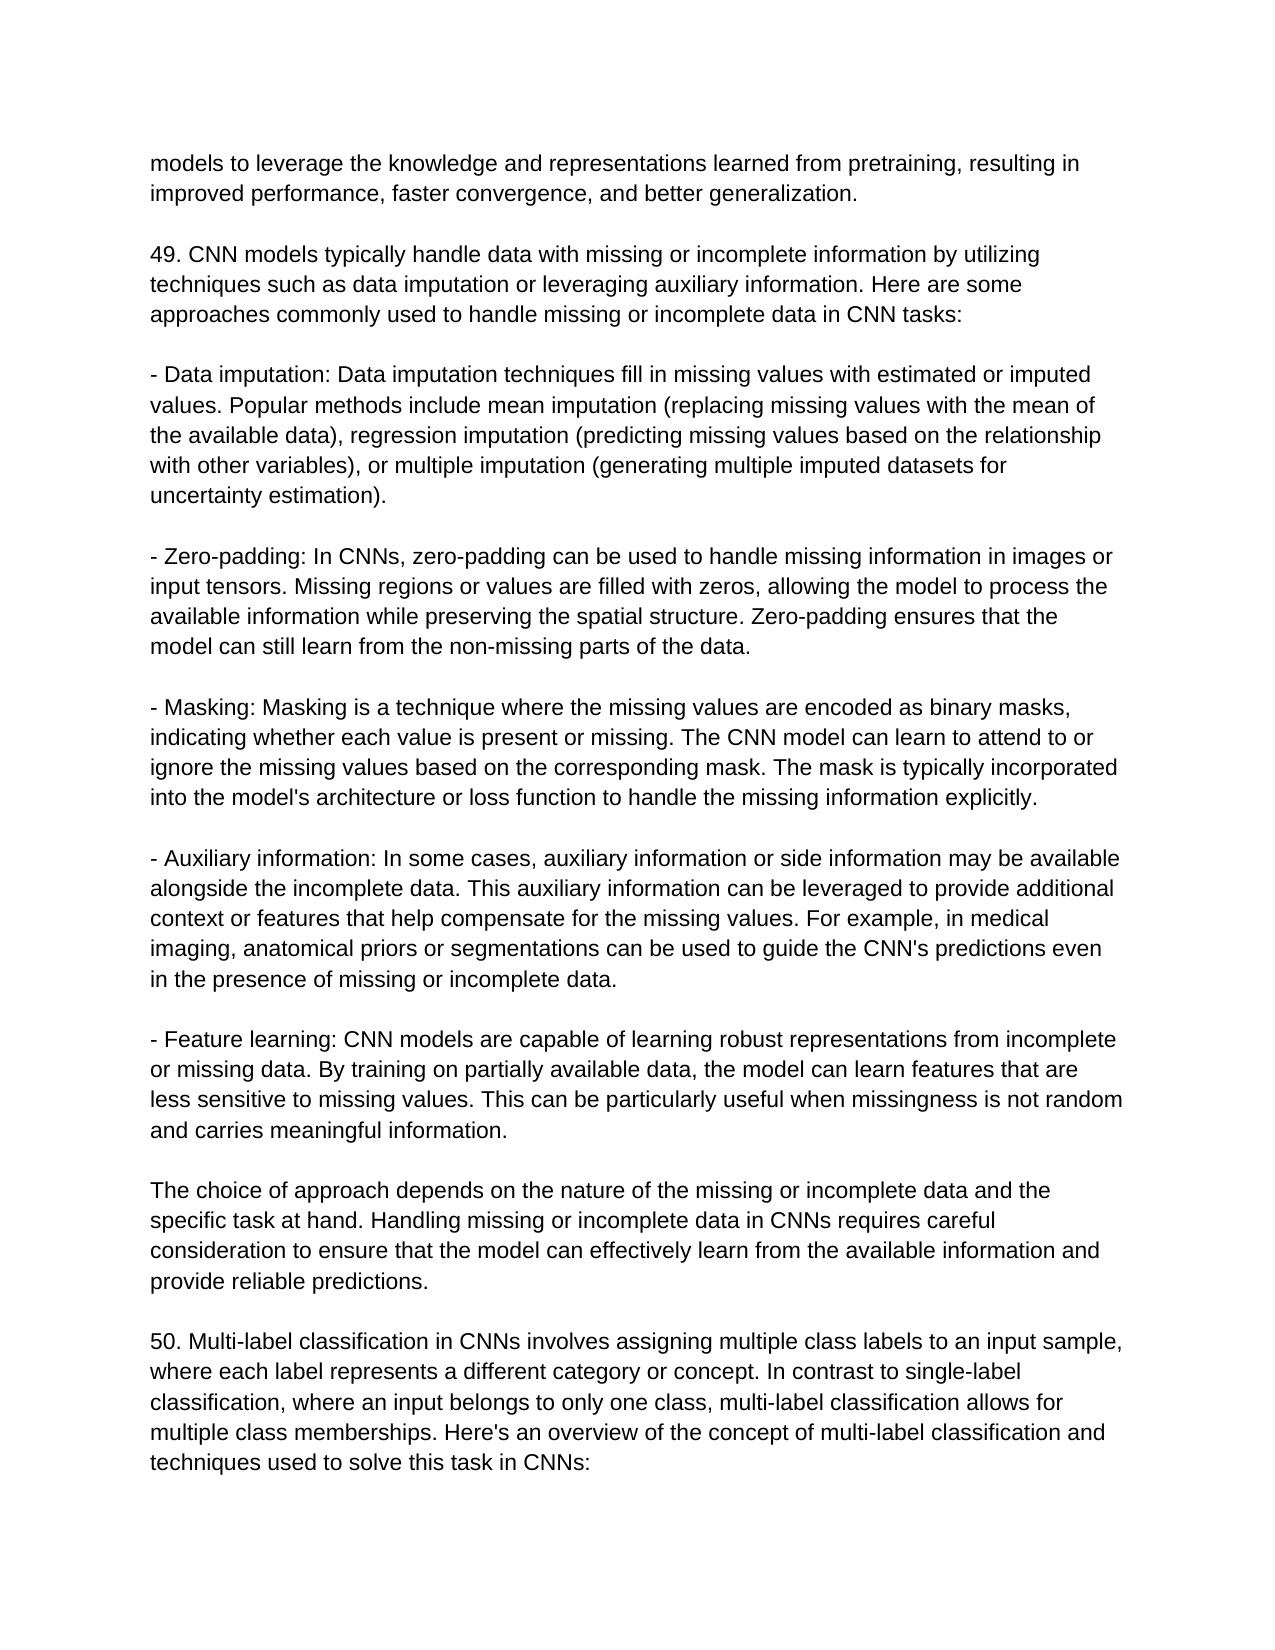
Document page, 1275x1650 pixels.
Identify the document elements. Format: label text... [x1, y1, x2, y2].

text 49. CNN models typically handle data with missing or incomplete information by utilizing techniques such as data imputation or leveraging auxiliary information. Here are some approaches commonly used to handle missing or incomplete data in CNN tasks: [150, 241, 1125, 327]
text - Data imputation: Data imputation techniques fill in missing values with estimated or imputed values. Popular methods include mean imputation (replacing missing values with the mean of the available data), regression imputation (predicting missing values based on the relationship with other variables), or multiple imputation (generating multiple imputed datasets for uncertainty estimation). [150, 361, 1125, 509]
text - Feature learning: CNN models are capable of learning robust representations from incomplete or missing data. By training on partially available data, the model can learn features that are less sensitive to missing values. This can be particularly useful when missingness is not random and carries meaningful information. [150, 1026, 1125, 1143]
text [150, 150, 1125, 207]
text - Masking: Masking is a technique where the missing values are encoded as binary masks, indicating whether each value is present or missing. The CNN model can learn to attend to or ignore the missing values based on the corresponding mask. The mask is typically incorporated into the model's architecture or loss function to handle the missing information explicitly. [150, 694, 1125, 811]
text 50. Multi-label classification in CNNs involves assigning multiple class labels to an input sample, where each label represents a different category or concept. In contrast to single-label classification, where an input belongs to only one class, multi-label classification allows for multiple class memberships. Here's an overview of the concept of multi-label classification and techniques used to solve this task in CNNs: [150, 1328, 1125, 1475]
text The choice of approach depends on the nature of the missing or incomplete data and the specific task at hand. Handling missing or incomplete data in CNNs requires careful consideration to ensure that the model can effectively learn from the available information and provide reliable predictions. [150, 1177, 1125, 1294]
text - Auxiliary information: In some cases, auxiliary information or side information may be available alongside the incomplete data. This auxiliary information can be leveraged to provide additional context or features that help compensate for the missing values. For example, in medical imaging, anatomical priors or segmentations can be used to guide the CNN's predictions even in the presence of missing or incomplete data. [150, 845, 1125, 992]
text - Zero-padding: In CNNs, zero-padding can be used to handle missing information in images or input tensors. Missing regions or values are filled with zeros, allowing the model to process the available information while preserving the spatial structure. Zero-padding ensures that the model can still learn from the non-missing parts of the data. [150, 543, 1125, 660]
